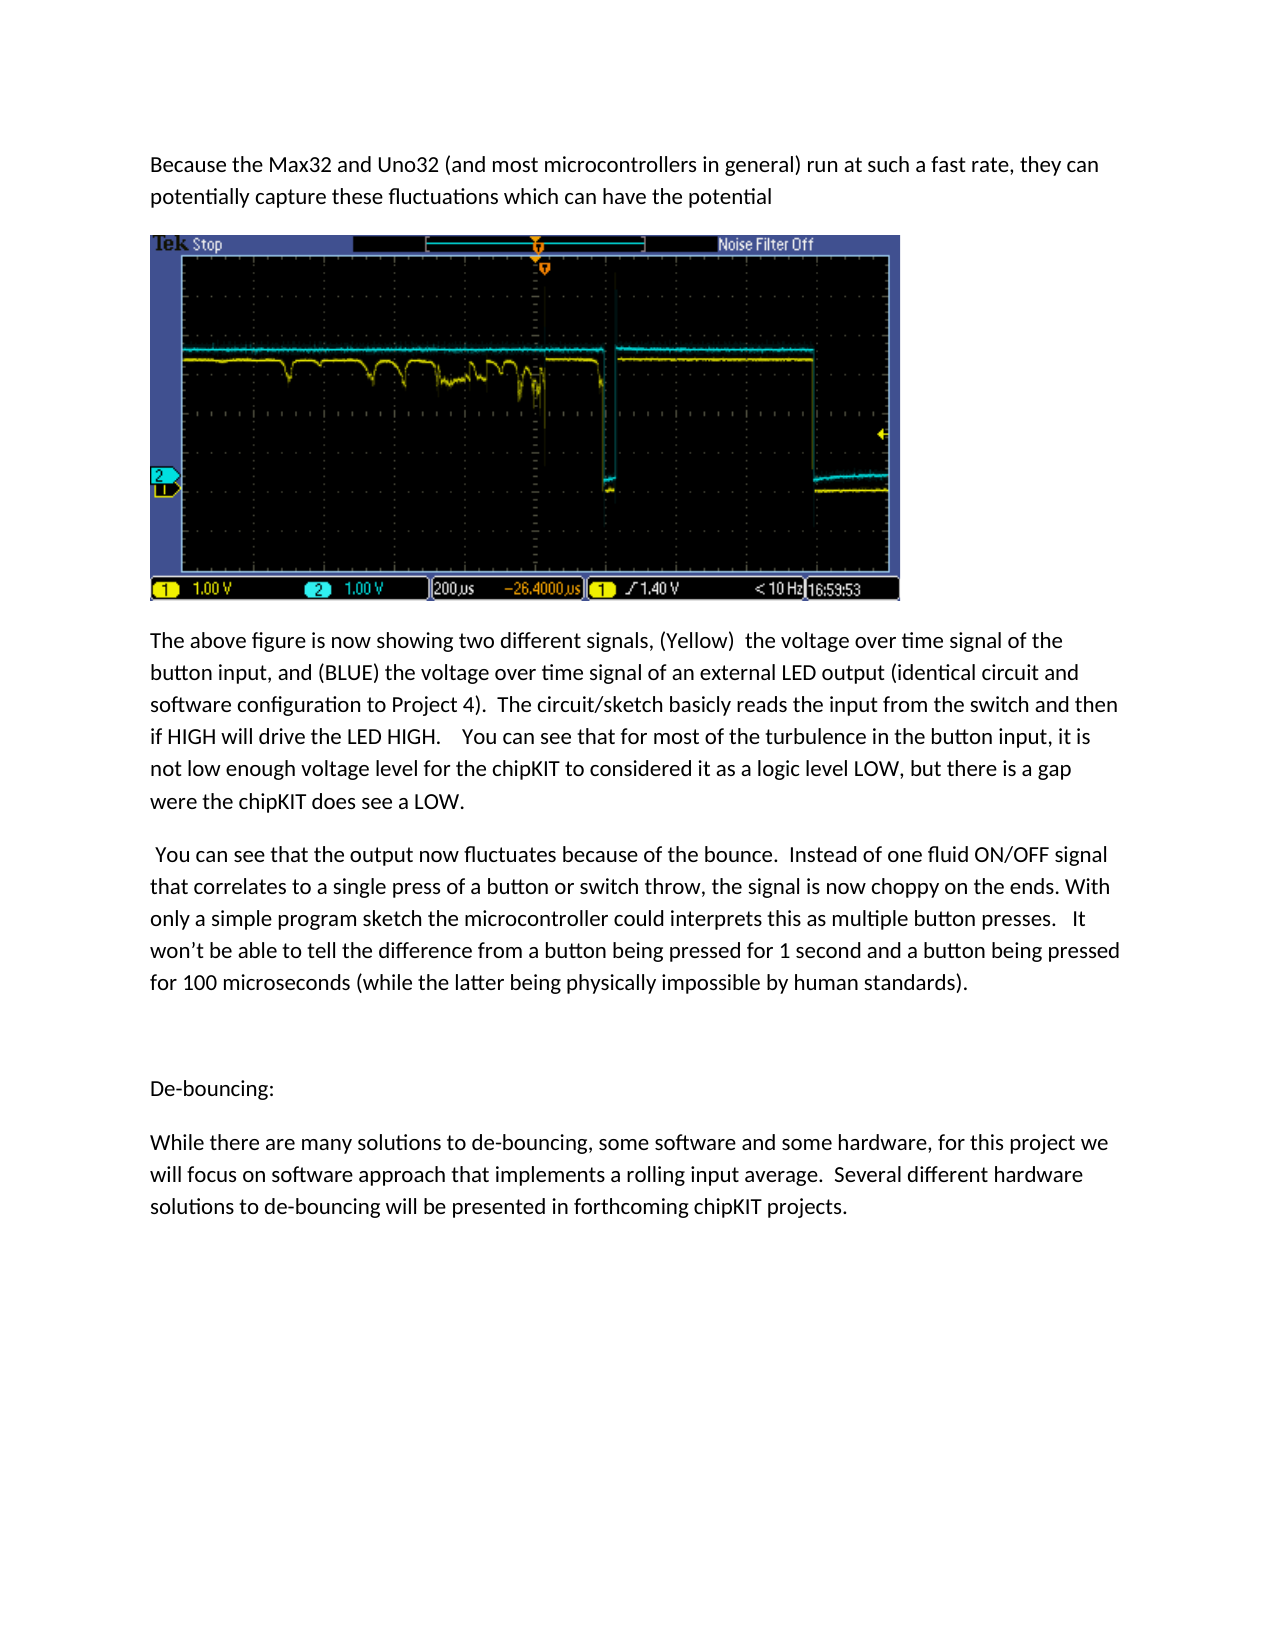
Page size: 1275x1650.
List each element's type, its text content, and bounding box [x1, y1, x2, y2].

text You can see that the output now fluctuates because of the bounce. Instead of one fluid ON/OFF signal that correlates to a single press of a button or switch throw, the signal is now choppy on the ends. With only a simple program sketch the microcontroller could interprets this as multiple button presses. It won’t be able to tell the difference from a button being pressed for 1 second and a button being pressed for 100 microseconds (while the latter being physically impossible by human standards). [150, 840, 1125, 997]
text De-bouncing: [150, 1074, 1125, 1103]
text Because the Max32 and Uno32 (and most microcontrollers in general) run at such a fast rate, they can potentially capture these fluctuations which can have the potential [150, 150, 1125, 210]
text While there are many solutions to de-bouncing, some software and some hardware, for this project we will focus on software approach that implements a rolling input average. Several different hardware solutions to de-bouncing will be presented in forthcoming chipKIT projects. [150, 1128, 1125, 1220]
picture [150, 235, 901, 601]
text The above figure is now showing two different signals, (Yellow) the voltage over time signal of the button input, and (BLUE) the voltage over time signal of an external LED output (identical circuit and software configuration to Project 4). The circuit/sketch basicly reads the input from the switch and then if HIGH will drive the LED HIGH. You can see that for most of the turbulence in the button input, it is not low enough voltage level for the chipKIT to considered it as a logic level LOW, but there is a gap were the chipKIT does see a LOW. [150, 626, 1125, 815]
